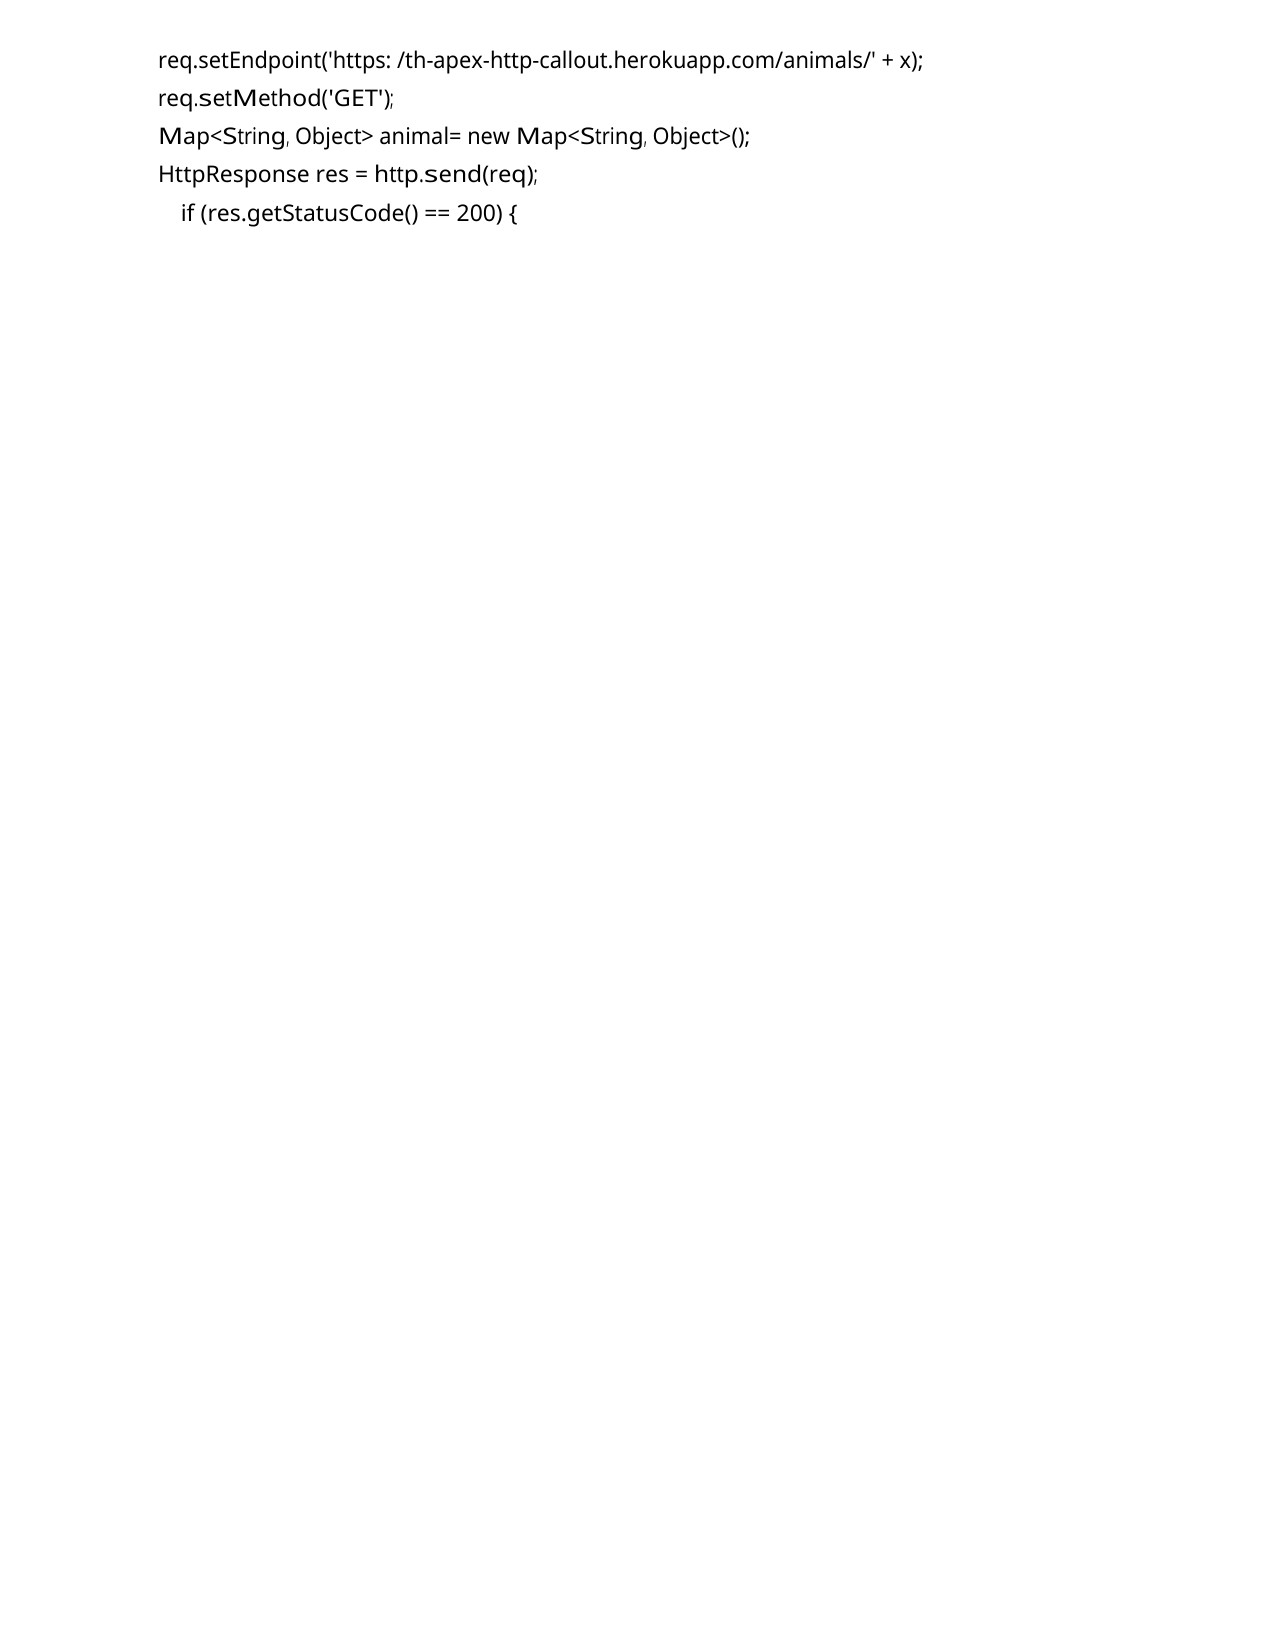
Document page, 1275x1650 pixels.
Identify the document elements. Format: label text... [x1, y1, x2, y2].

text Map<String, Object> animal= new Map<String, Object>(); HttpResponse res = http.send(req); [158, 120, 794, 189]
text if (res.getStatusCode() == 200) { [181, 197, 1156, 228]
text req.setEndpoint('https: /th-apex-http-callout.herokuapp.com/animals/' + x); req.setMethod('GET'); [158, 44, 985, 113]
